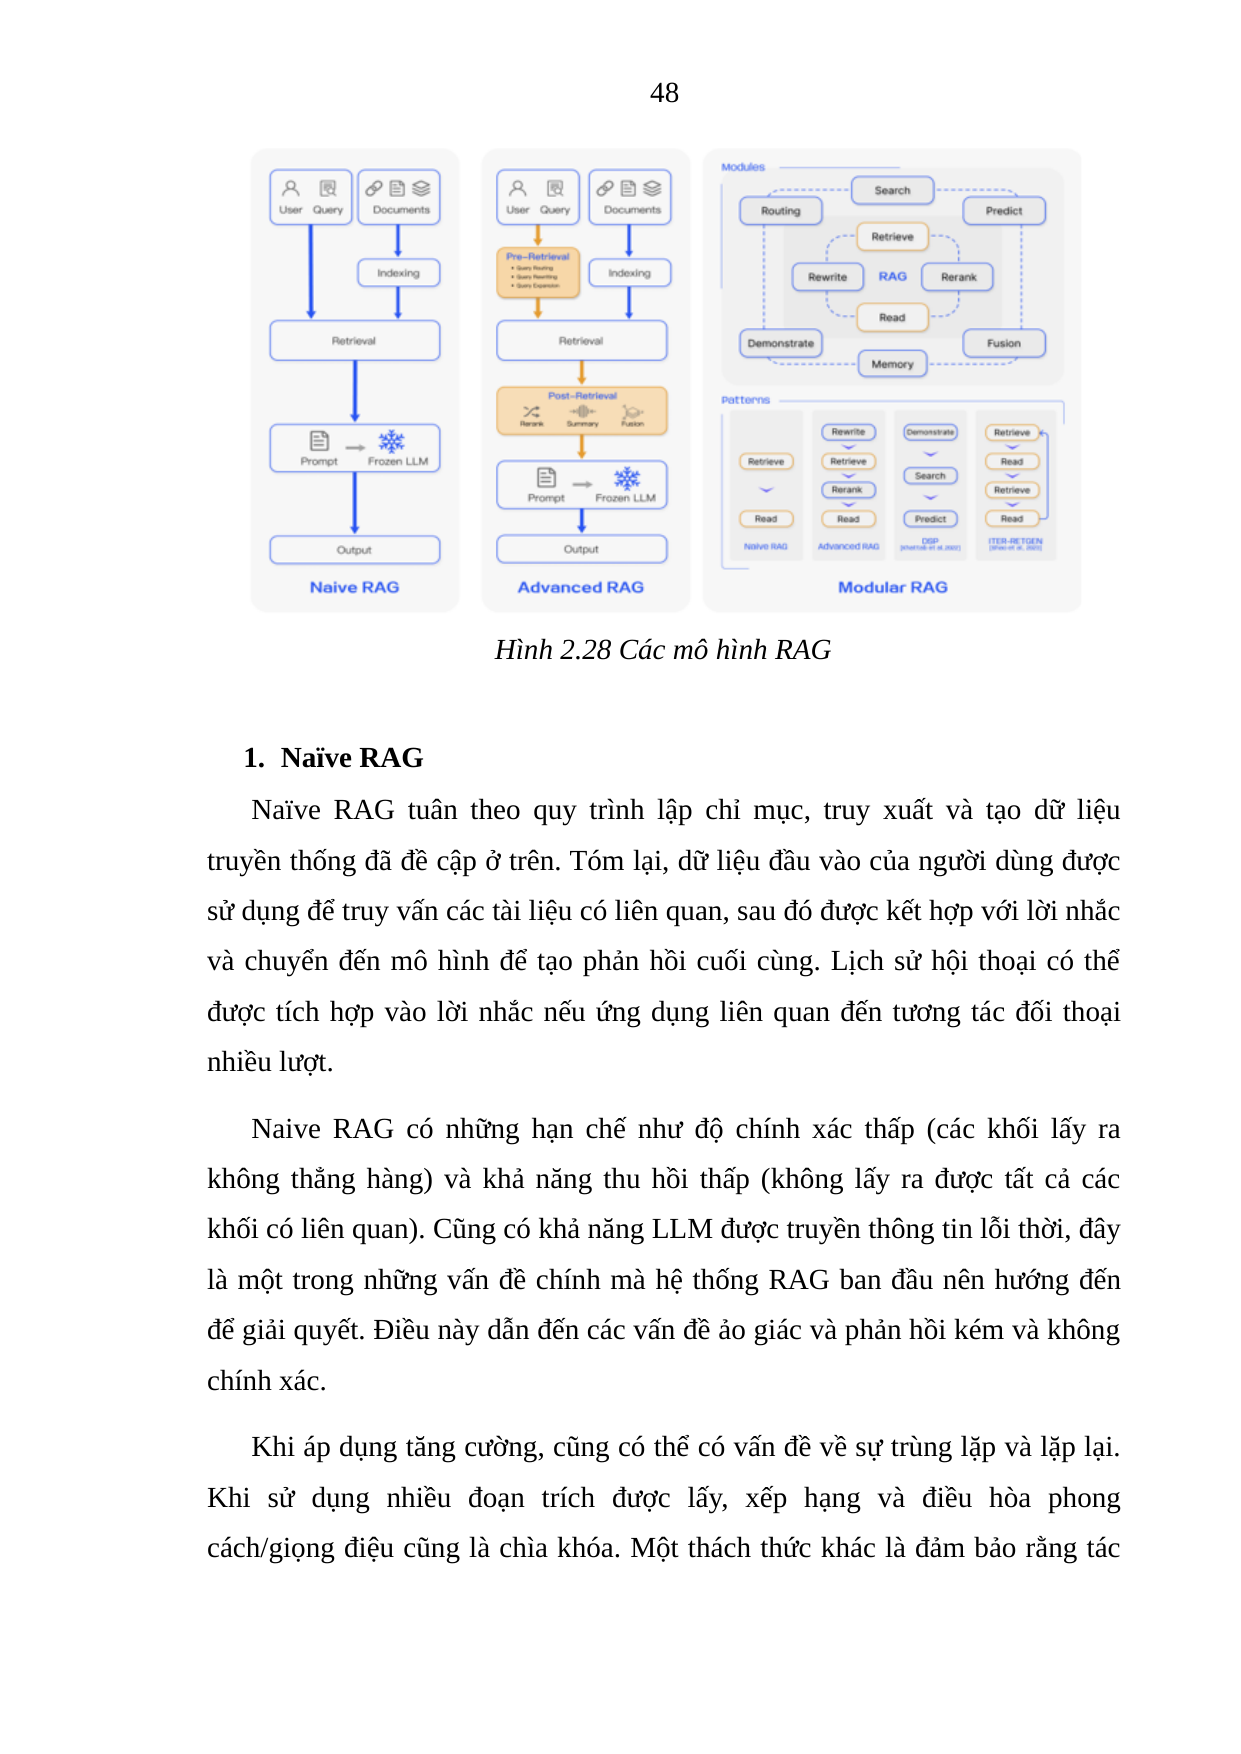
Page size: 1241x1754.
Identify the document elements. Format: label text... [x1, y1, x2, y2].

picture [247, 147, 1082, 614]
list Naïve RAG [243, 740, 1122, 773]
text Hình 2.28 Các mô hình RAG [207, 632, 1122, 666]
text Naive RAG có những hạn chế như độ chính xác thấp (các khối lấy ra không thẳng hàng) và khả năng thu hồi thấp (không lấy ra được tất cả các khối có liên quan). Cũng có khả năng LLM được truyền thông tin lỗi thời, đây là một trong những vấn đề chính mà hệ thống RAG ban đầu nên hướng đến để giải quyết. Điều này dẫn đến các vấn đề ảo giác và phản hồi kém và không chính xác. [207, 1111, 1122, 1396]
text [207, 1429, 1122, 1564]
text Naïve RAG tuân theo quy trình lập chỉ mục, truy xuất và tạo dữ liệu truyền thống đã đề cập ở trên. Tóm lại, dữ liệu đầu vào của người dùng được sử dụng để truy vấn các tài liệu có liên quan, sau đó được kết hợp với lời nhắc và chuyển đến mô hình để tạo phản hồi cuối cùng. Lịch sử hội thoại có thể được tích hợp vào lời nhắc nếu ứng dụng liên quan đến tương tác đối thoại nhiều lượt. [207, 792, 1122, 1078]
